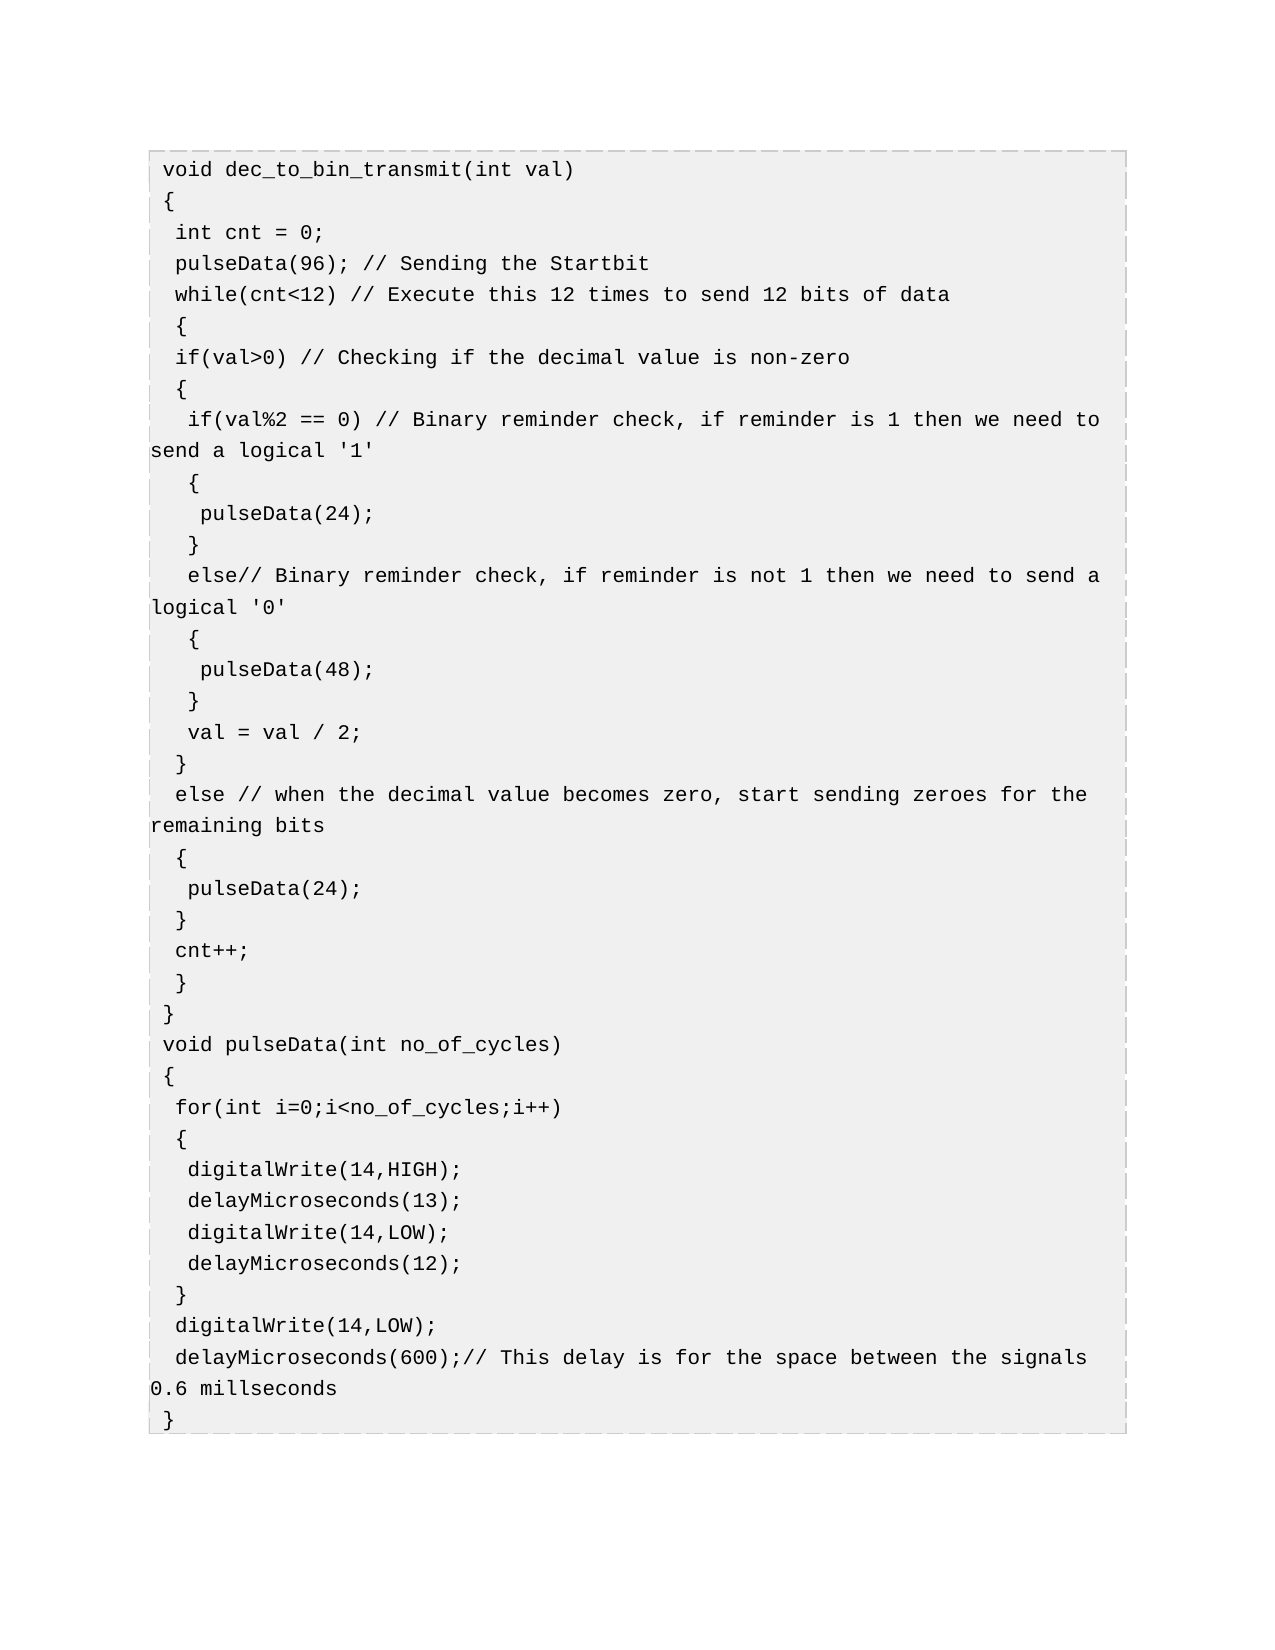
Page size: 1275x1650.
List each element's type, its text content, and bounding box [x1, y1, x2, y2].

text { [150, 183, 1125, 214]
text void dec_to_bin_transmit(int val) [148, 150, 1127, 183]
text { [150, 370, 1125, 402]
text } [150, 683, 1125, 714]
text int cnt = 0; [150, 214, 1125, 245]
text else// Binary reminder check, if reminder is not 1 then we need to send a logical '0' [150, 558, 1125, 620]
text } [148, 1400, 1127, 1434]
text { [150, 308, 1125, 339]
text { [150, 464, 1125, 495]
text { [150, 1058, 1125, 1089]
text delayMicroseconds(12); [150, 1245, 1125, 1277]
text pulseData(48); [150, 652, 1125, 683]
text while(cnt<12) // Execute this 12 times to send 12 bits of data [150, 277, 1125, 308]
text delayMicroseconds(13); [150, 1183, 1125, 1214]
text { [150, 1120, 1125, 1152]
text pulseData(24); [150, 870, 1125, 902]
text for(int i=0;i<no_of_cycles;i++) [150, 1089, 1125, 1120]
text pulseData(96); // Sending the Startbit [150, 245, 1125, 277]
text } [150, 964, 1125, 995]
text if(val>0) // Checking if the decimal value is non-zero [150, 339, 1125, 370]
text { [150, 620, 1125, 652]
text { [150, 839, 1125, 870]
text cnt++; [150, 933, 1125, 964]
text void pulseData(int no_of_cycles) [150, 1027, 1125, 1058]
text pulseData(24); [150, 495, 1125, 527]
text digitalWrite(14,HIGH); [150, 1152, 1125, 1183]
text else // when the decimal value becomes zero, start sending zeroes for the remaining bits [150, 777, 1125, 839]
text digitalWrite(14,LOW); [150, 1214, 1125, 1245]
text } [150, 527, 1125, 558]
text } [150, 1277, 1125, 1308]
text if(val%2 == 0) // Binary reminder check, if reminder is 1 then we need to send a logical '1' [150, 402, 1125, 464]
text delayMicroseconds(600);// This delay is for the space between the signals 0.6 millseconds [150, 1339, 1125, 1400]
text } [150, 902, 1125, 933]
text val = val / 2; [150, 714, 1125, 745]
text } [150, 745, 1125, 777]
text } [150, 995, 1125, 1027]
text digitalWrite(14,LOW); [150, 1308, 1125, 1339]
